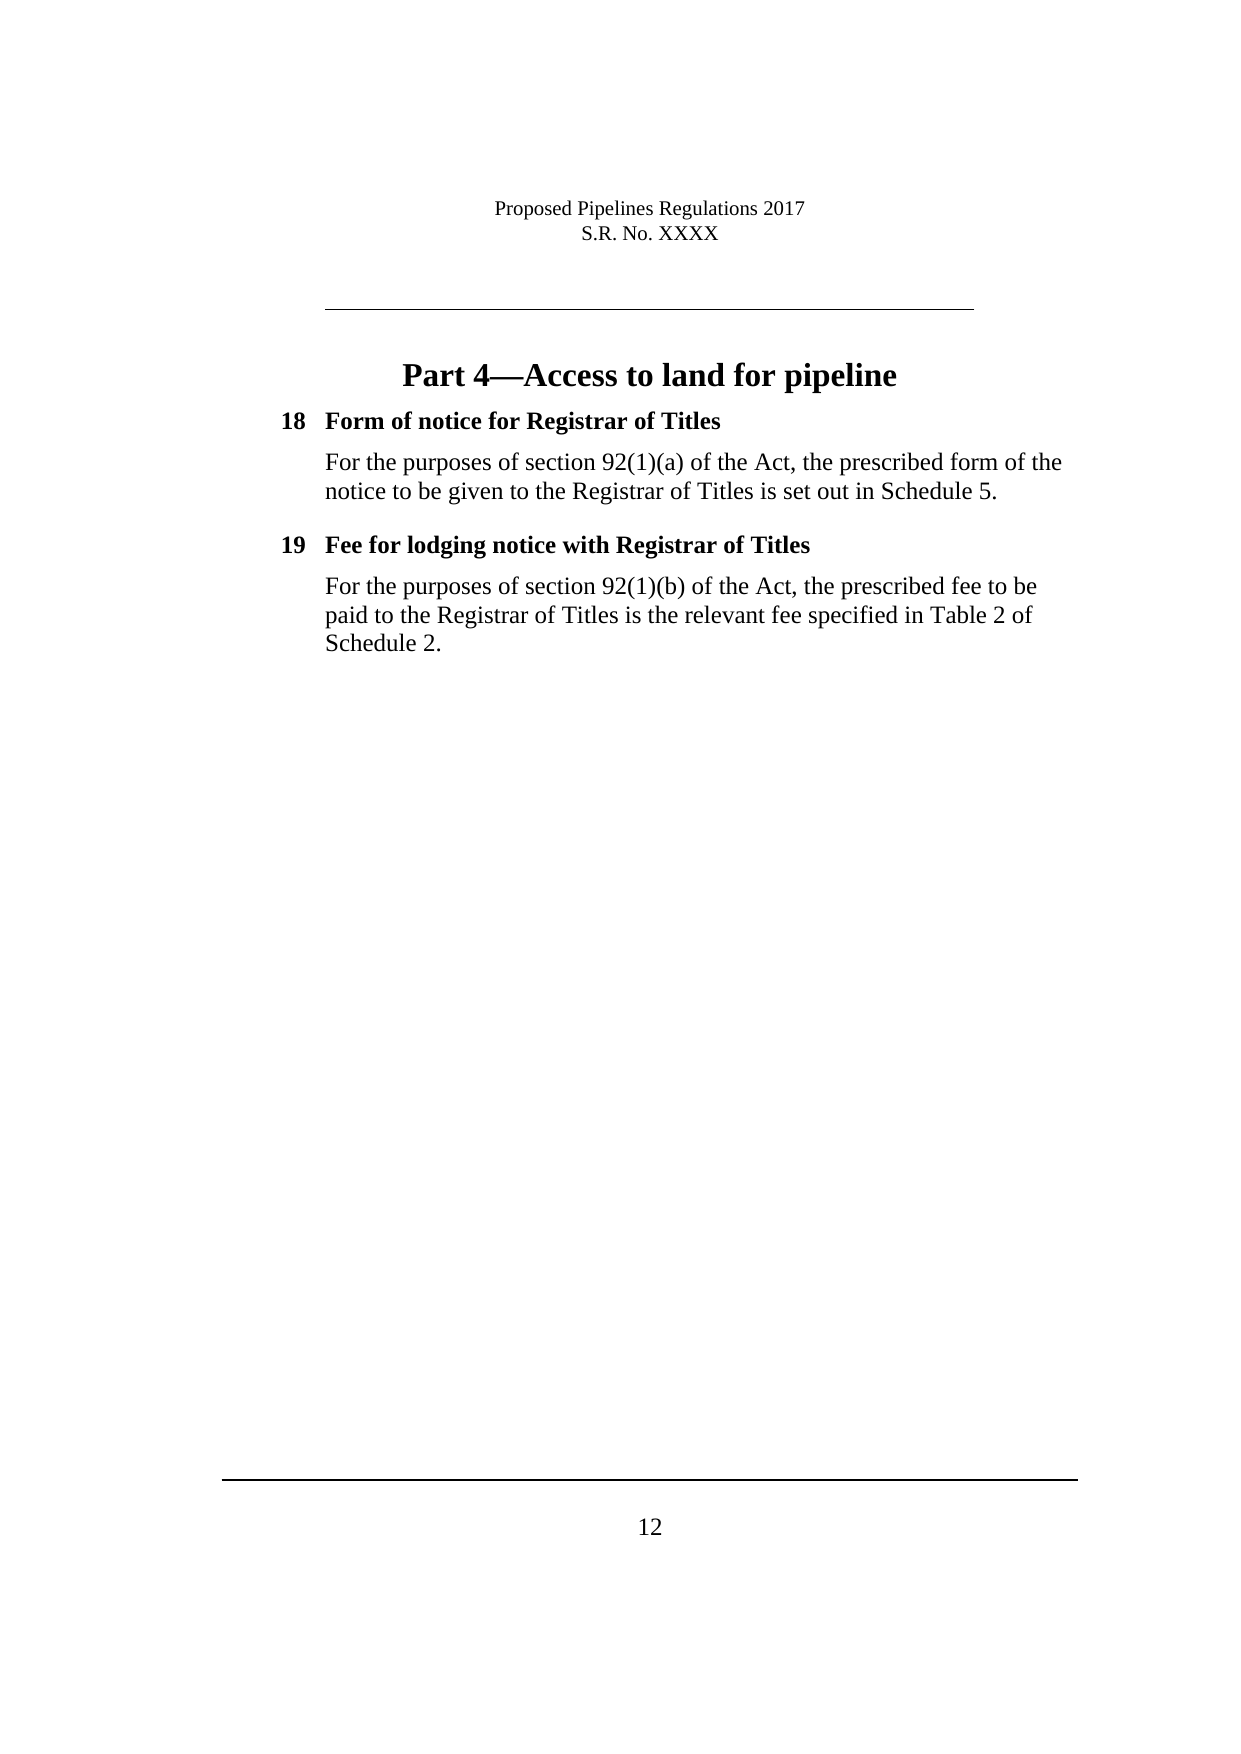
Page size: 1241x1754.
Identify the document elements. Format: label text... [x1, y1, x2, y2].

subtitle 19 Fee for lodging notice with Registrar of Titles [281, 530, 1078, 558]
subtitle 18 Form of notice for Registrar of Titles [281, 406, 1078, 435]
text For the purposes of section 92(1)(b) of the Act, the prescribed fee to be paid to the Registrar of Titles is the relevant fee specified in Table 2 of Schedule 2. [325, 571, 1078, 657]
text For the purposes of section 92(1)(a) of the Act, the prescribed form of the notice to be given to the Registrar of Titles is set out in Schedule 5. [325, 447, 1078, 505]
subtitle Part 4—Access to land for pipeline [222, 355, 1078, 393]
